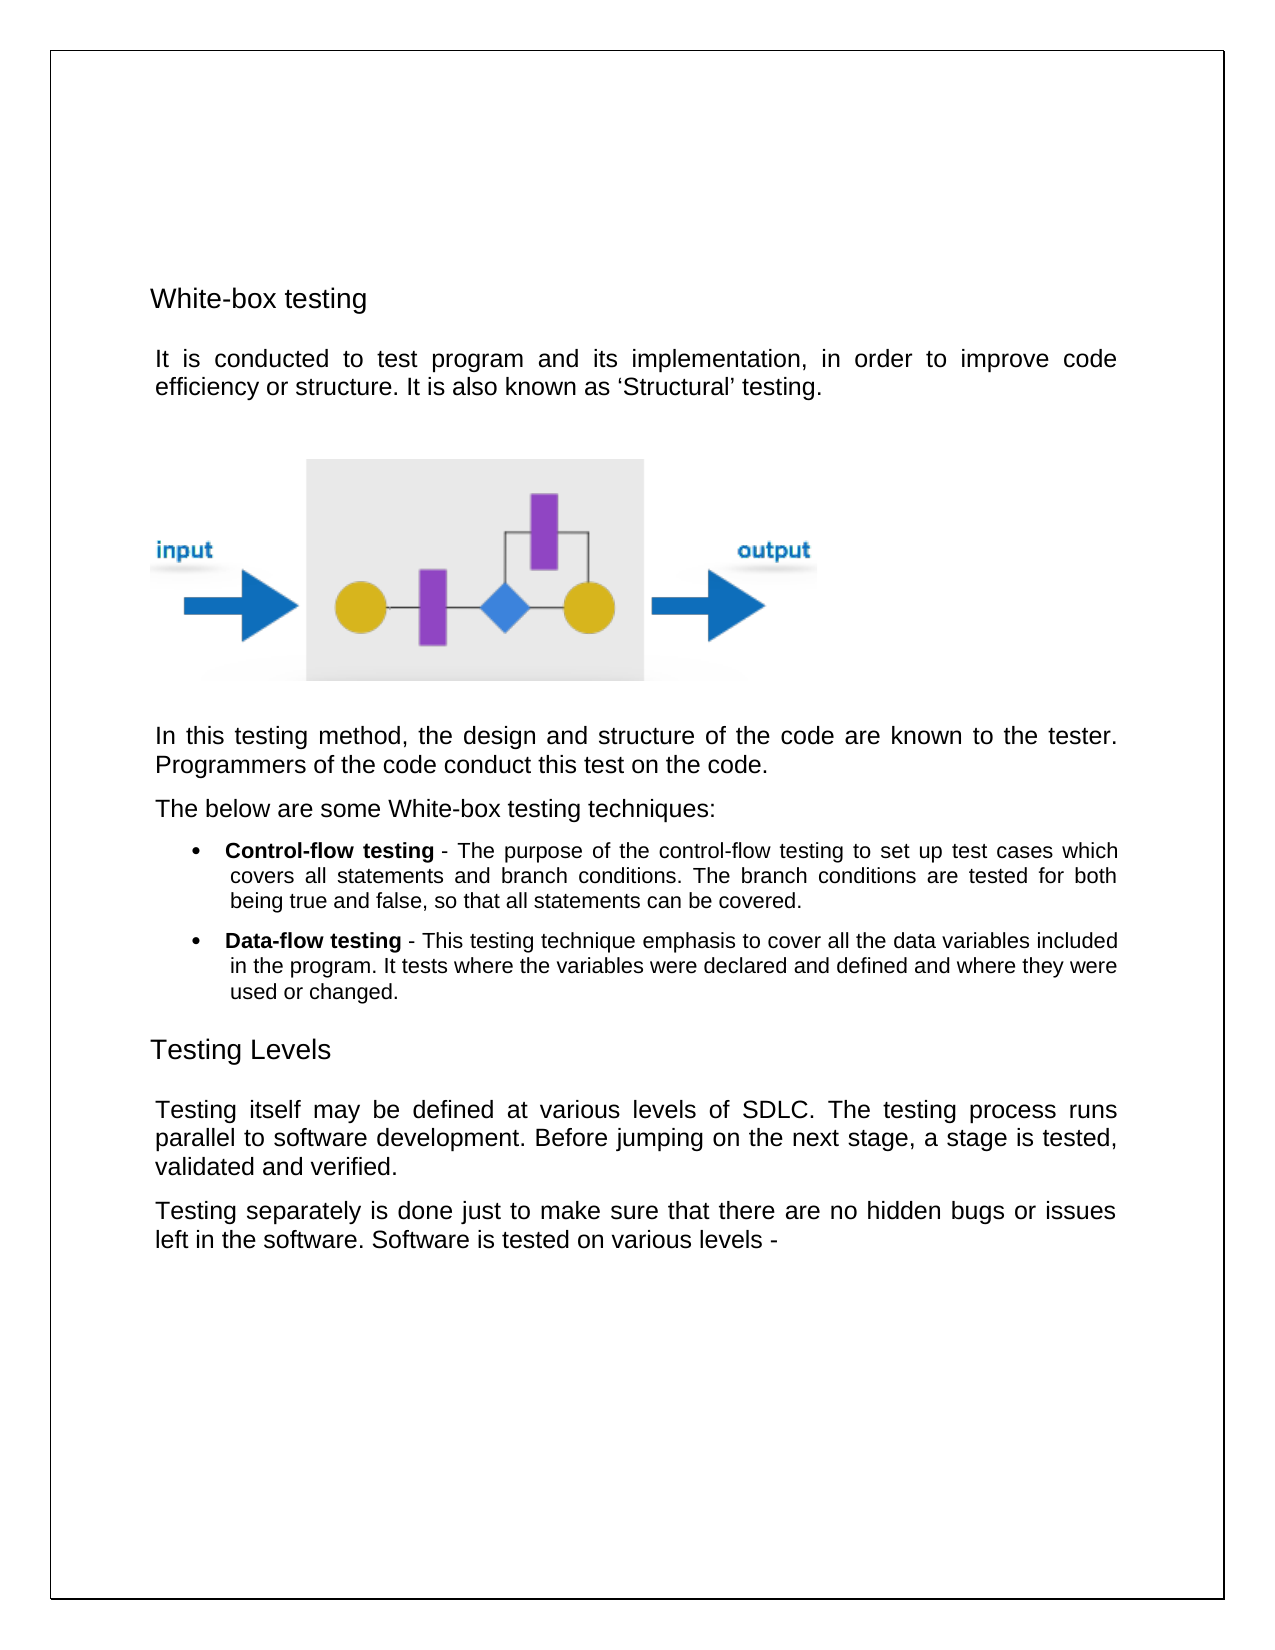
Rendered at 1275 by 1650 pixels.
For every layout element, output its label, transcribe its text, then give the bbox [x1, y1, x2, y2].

text In this testing method, the design and structure of the code are known to the tester. Programmers of the code conduct this test on the code. [155, 721, 1119, 779]
list Control-flow testing - The purpose of the control-flow testing to set up test cases which covers all statements and branch conditions. The branch conditions are tested for both being true and false, so that all statements can be covered. [192, 838, 1119, 913]
text White-box testing [150, 282, 1124, 314]
text The below are some White-box testing techniques: [155, 794, 1119, 823]
text It is conducted to test program and its implementation, in order to improve code efficiency or structure. It is also known as ‘Structural’ testing. [155, 343, 1119, 401]
text Testing itself may be defined at various levels of SDLC. The testing process runs parallel to software development. Before jumping on the next stage, a stage is tested, validated and verified. [155, 1094, 1119, 1181]
list Data-flow testing - This testing technique emphasis to cover all the data variables included in the program. It tests where the variables were declared and defined and where they were used or changed. [192, 928, 1119, 1004]
text Testing Levels [150, 1033, 1124, 1065]
picture [150, 459, 818, 681]
text Testing separately is done just to make sure that there are no hidden bugs or issues left in the software. Software is tested on various levels - [155, 1196, 1119, 1253]
